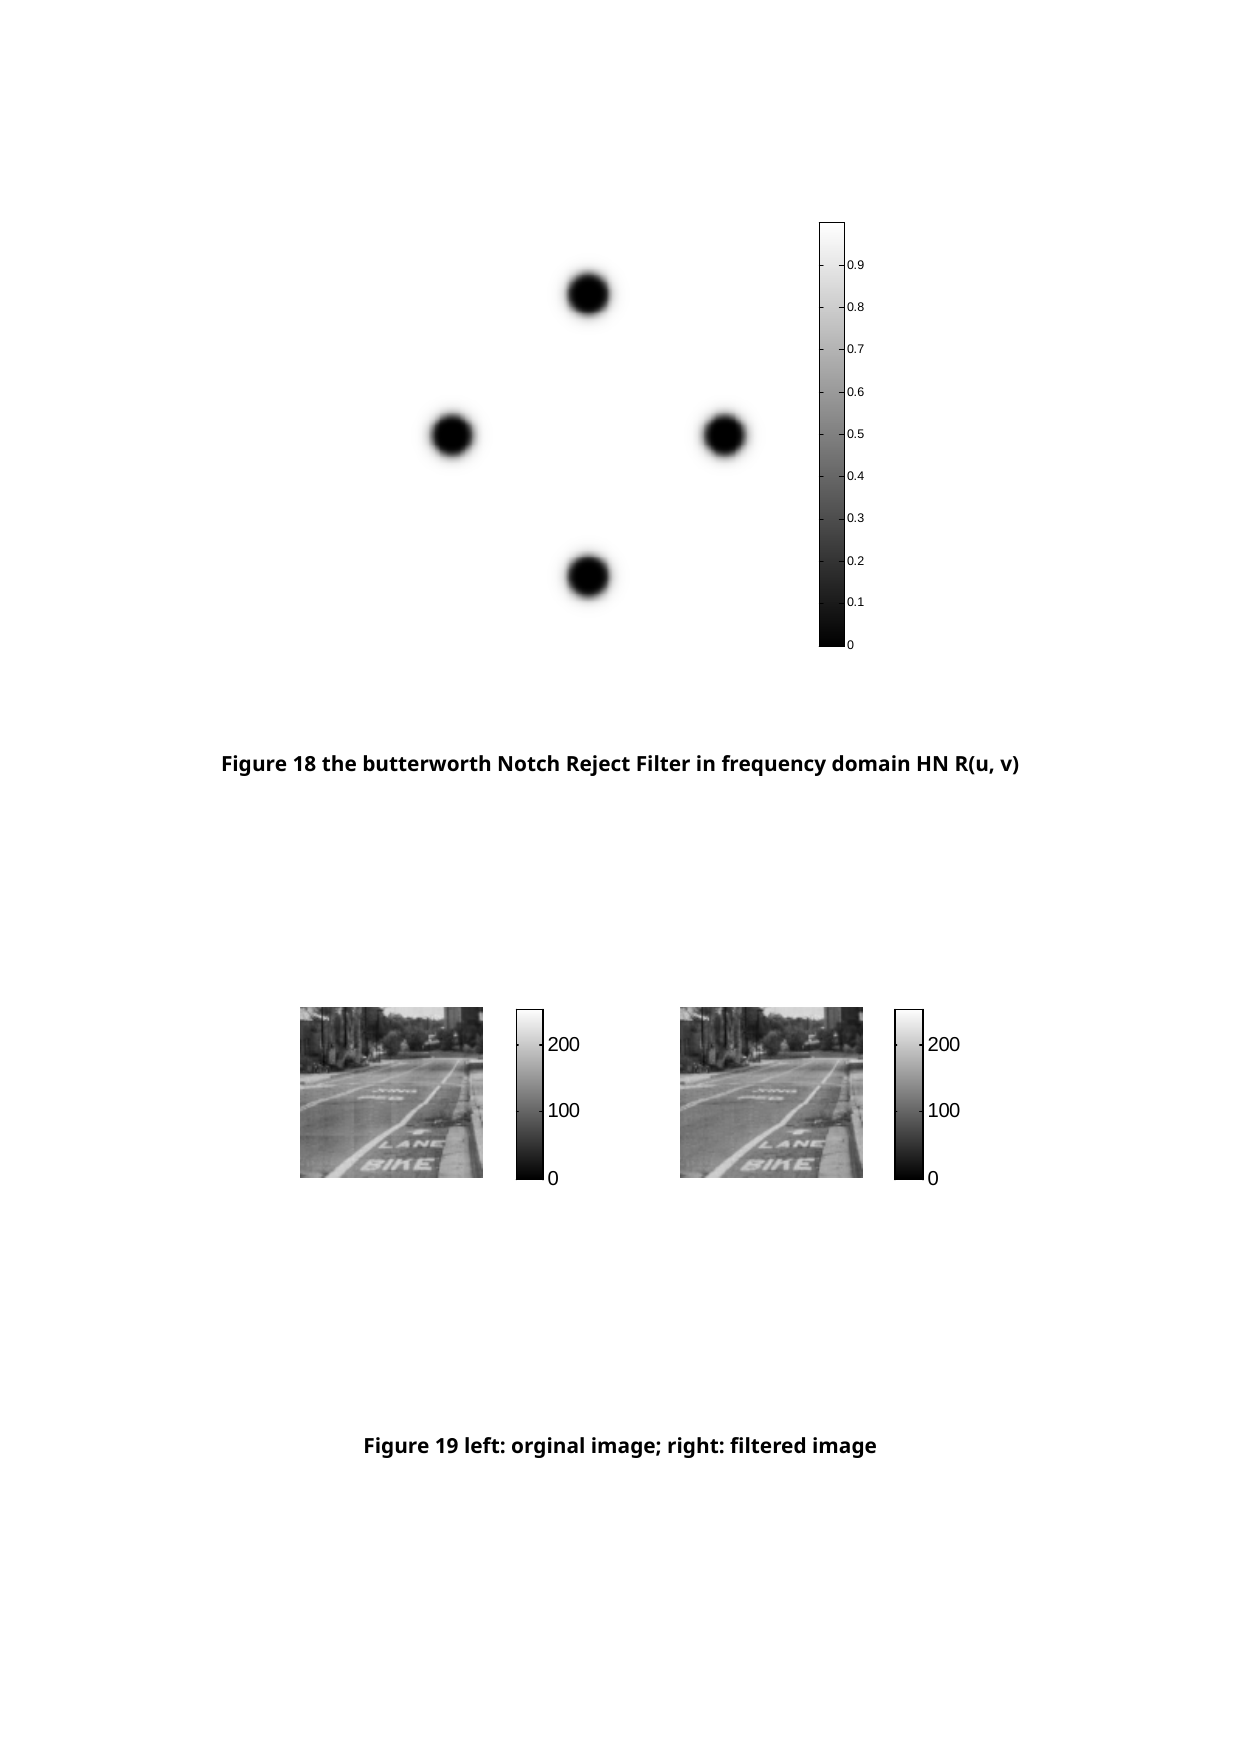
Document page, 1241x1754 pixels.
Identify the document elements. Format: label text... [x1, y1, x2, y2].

text Figure 19 left: orginal image; right: filtered image [187, 1429, 1053, 1462]
text Figure 18 the butterworth Notch Reject Filter in frequency domain HN R(u, v) [187, 747, 1053, 779]
